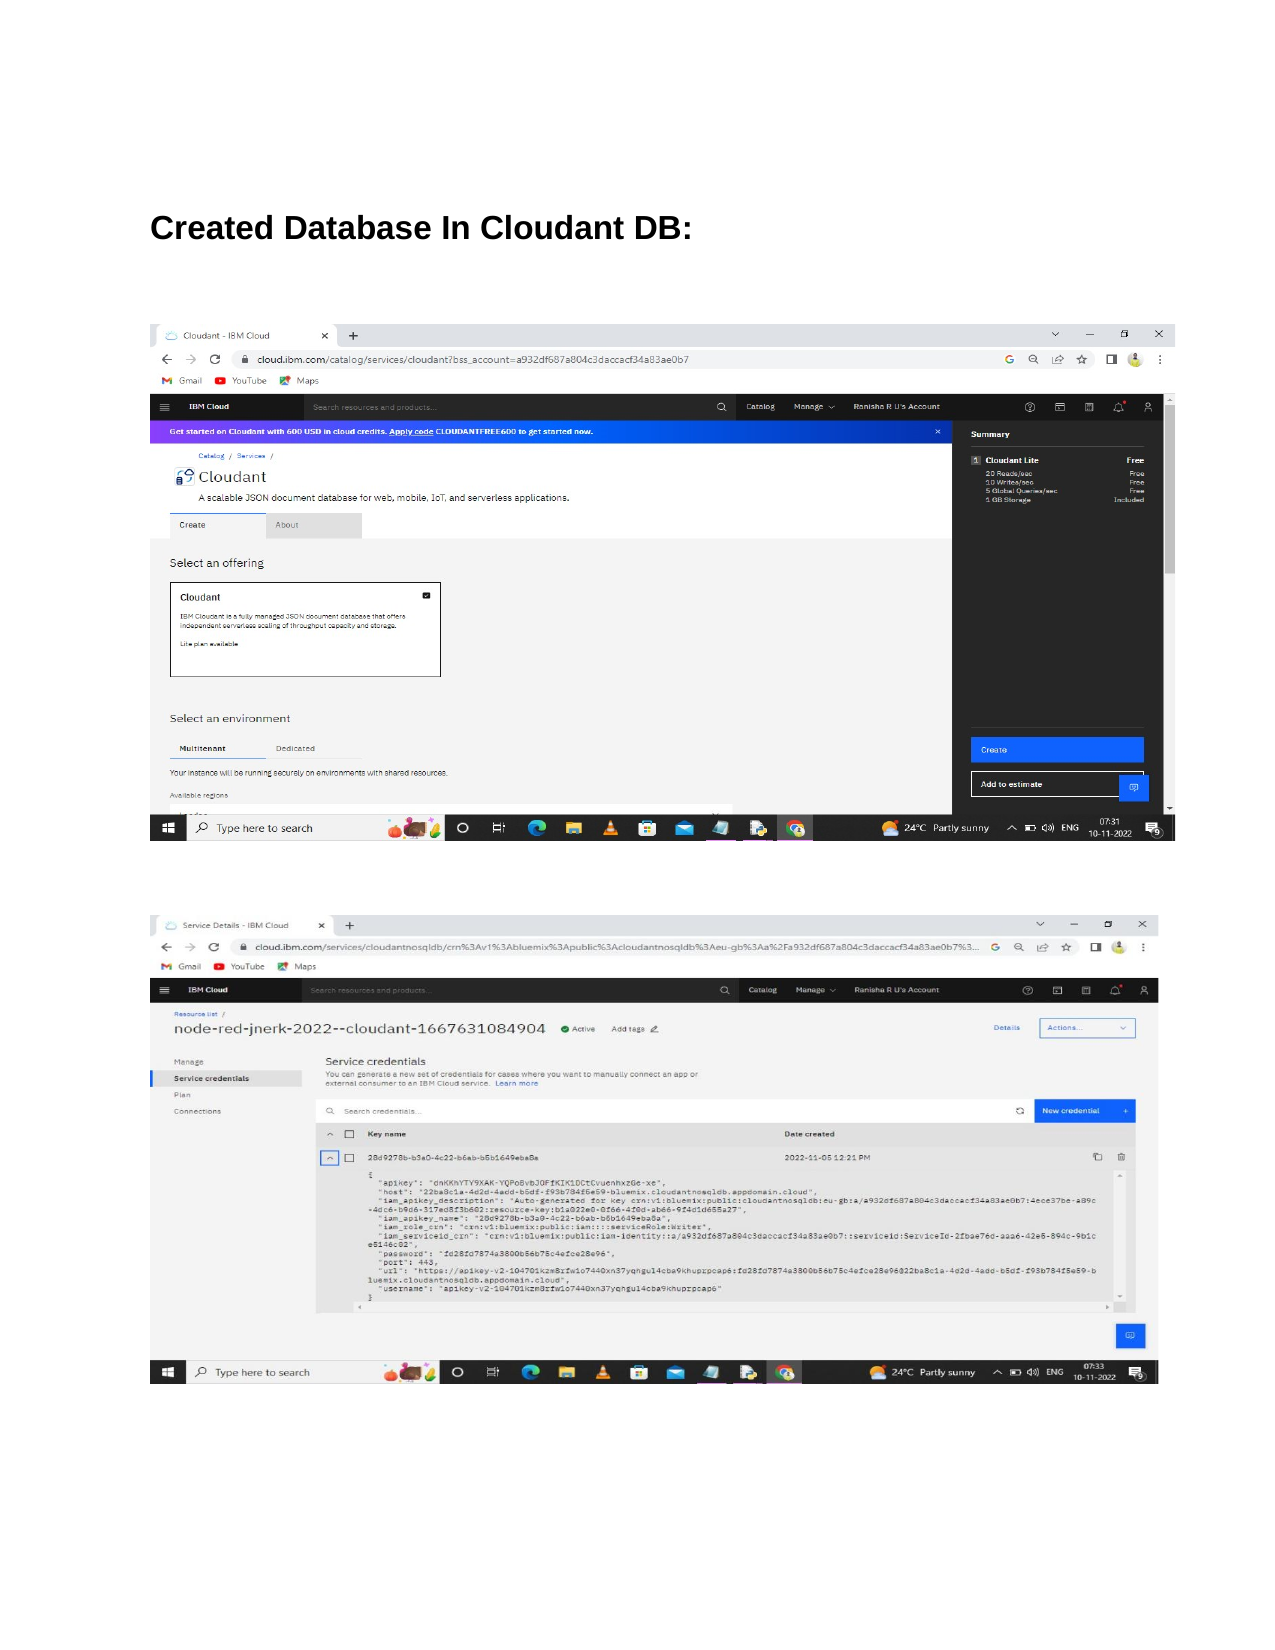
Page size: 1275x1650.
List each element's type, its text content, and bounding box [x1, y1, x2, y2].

picture [150, 915, 1159, 1384]
picture [150, 324, 1175, 841]
text Created Database In Cloudant DB: [150, 208, 1187, 246]
